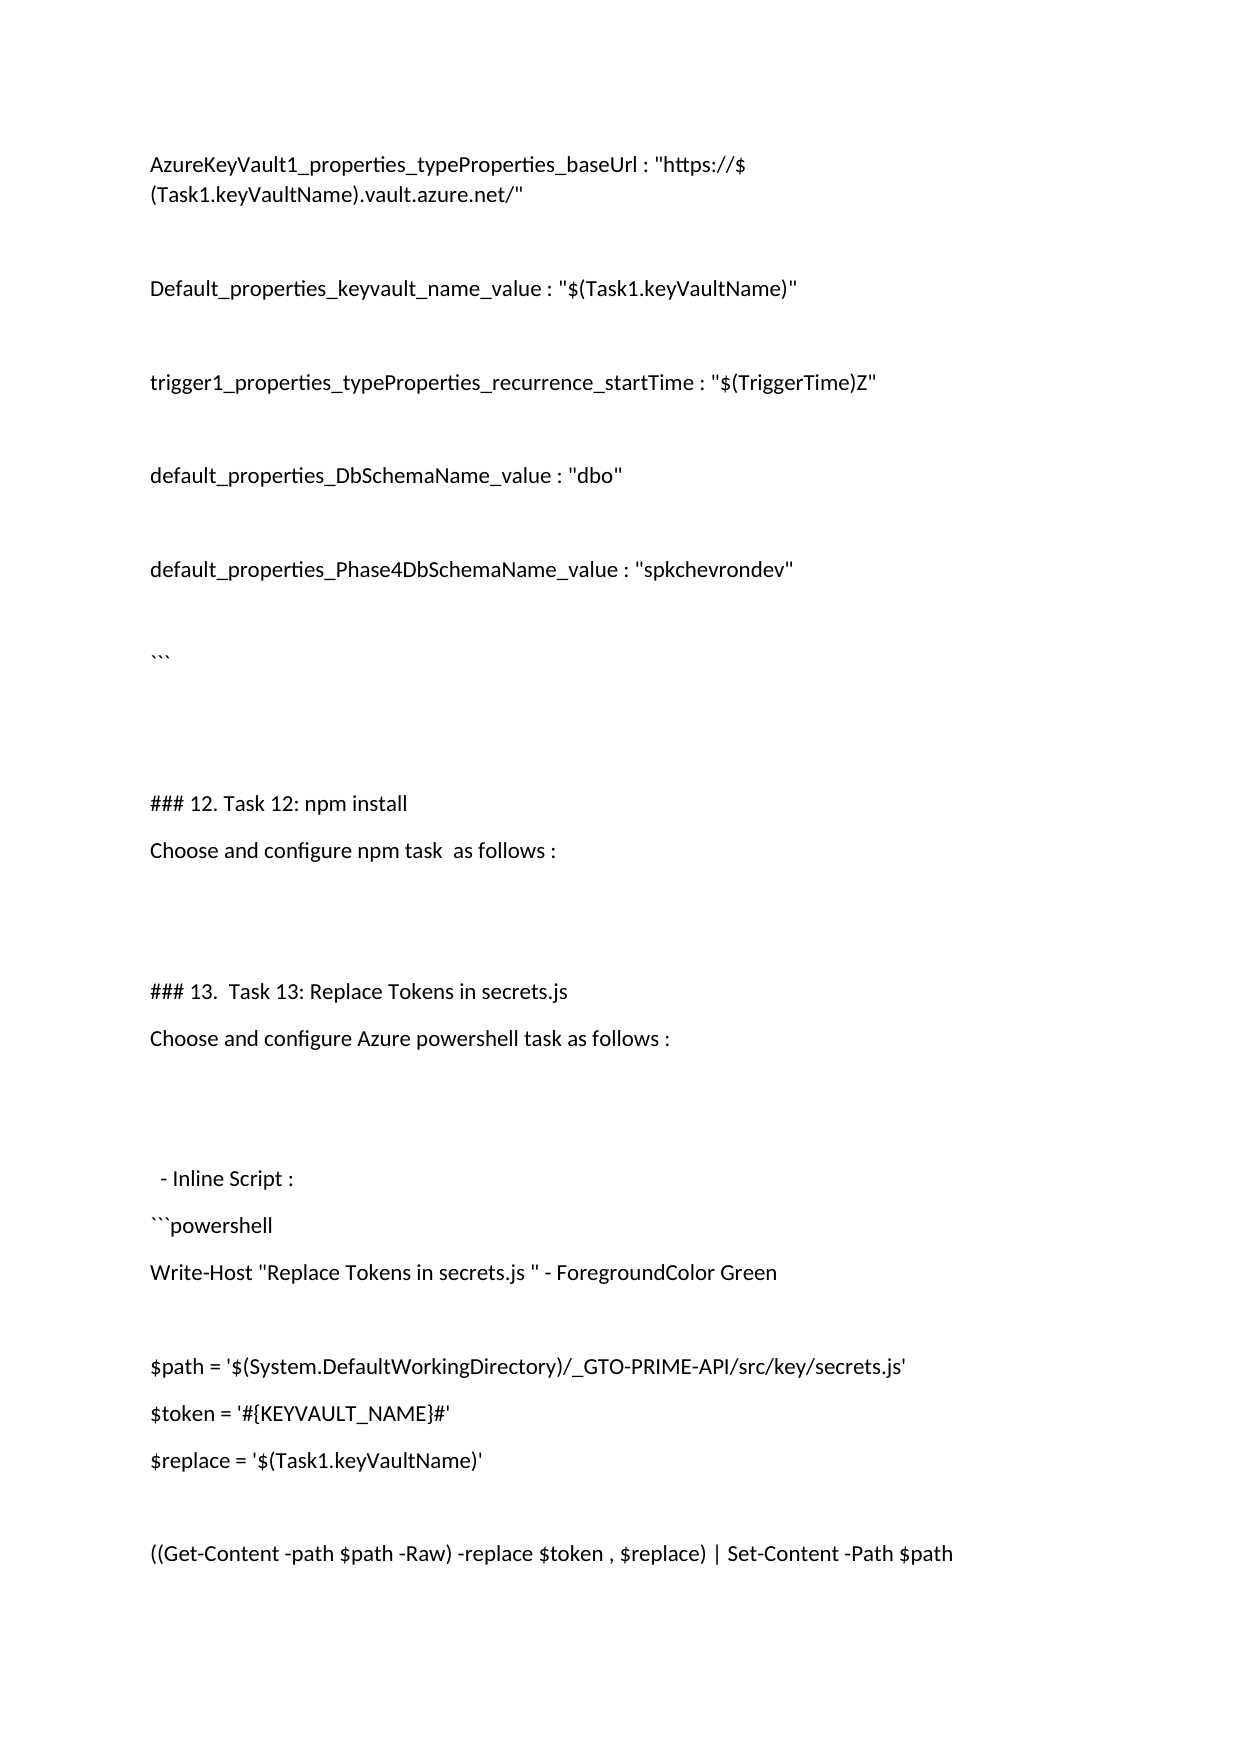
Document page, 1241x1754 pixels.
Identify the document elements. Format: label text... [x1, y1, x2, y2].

text AzureKeyVault1_properties_typeProperties_baseUrl : "https://$(Task1.keyVaultName).vault.azure.net/" [150, 150, 1090, 208]
text ### 12. Task 12: npm install [150, 789, 1090, 818]
text ### 13. Task 13: Replace Tokens in secrets.js [150, 977, 1090, 1005]
text default_properties_Phase4DbSchemaName_value : "spkchevrondev" [150, 555, 1090, 583]
text Write-Host "Replace Tokens in secrets.js " - ForegroundColor Green [150, 1258, 1090, 1286]
text ```powershell [150, 1211, 1090, 1239]
text Choose and configure Azure powershell task as follows : [150, 1024, 1090, 1052]
text - Inline Script : [150, 1164, 1090, 1193]
text $path = '$(System.DefaultWorkingDirectory)/_GTO-PRIME-API/src/key/secrets.js' [150, 1352, 1090, 1380]
text ``` [150, 649, 1090, 677]
text trigger1_properties_typeProperties_recurrence_startTime : "$(TriggerTime)Z" [150, 368, 1090, 396]
text $token = '#{KEYVAULT_NAME}#' [150, 1399, 1090, 1427]
text default_properties_DbSchemaName_value : "dbo" [150, 461, 1090, 489]
text ((Get-Content -path $path -Raw) -replace $token , $replace) | Set-Content -Path $path [150, 1539, 1090, 1568]
text Default_properties_keyvault_name_value : "$(Task1.keyVaultName)" [150, 274, 1090, 302]
text $replace = '$(Task1.keyVaultName)' [150, 1446, 1090, 1474]
text Choose and configure npm task as follows : [150, 836, 1090, 864]
